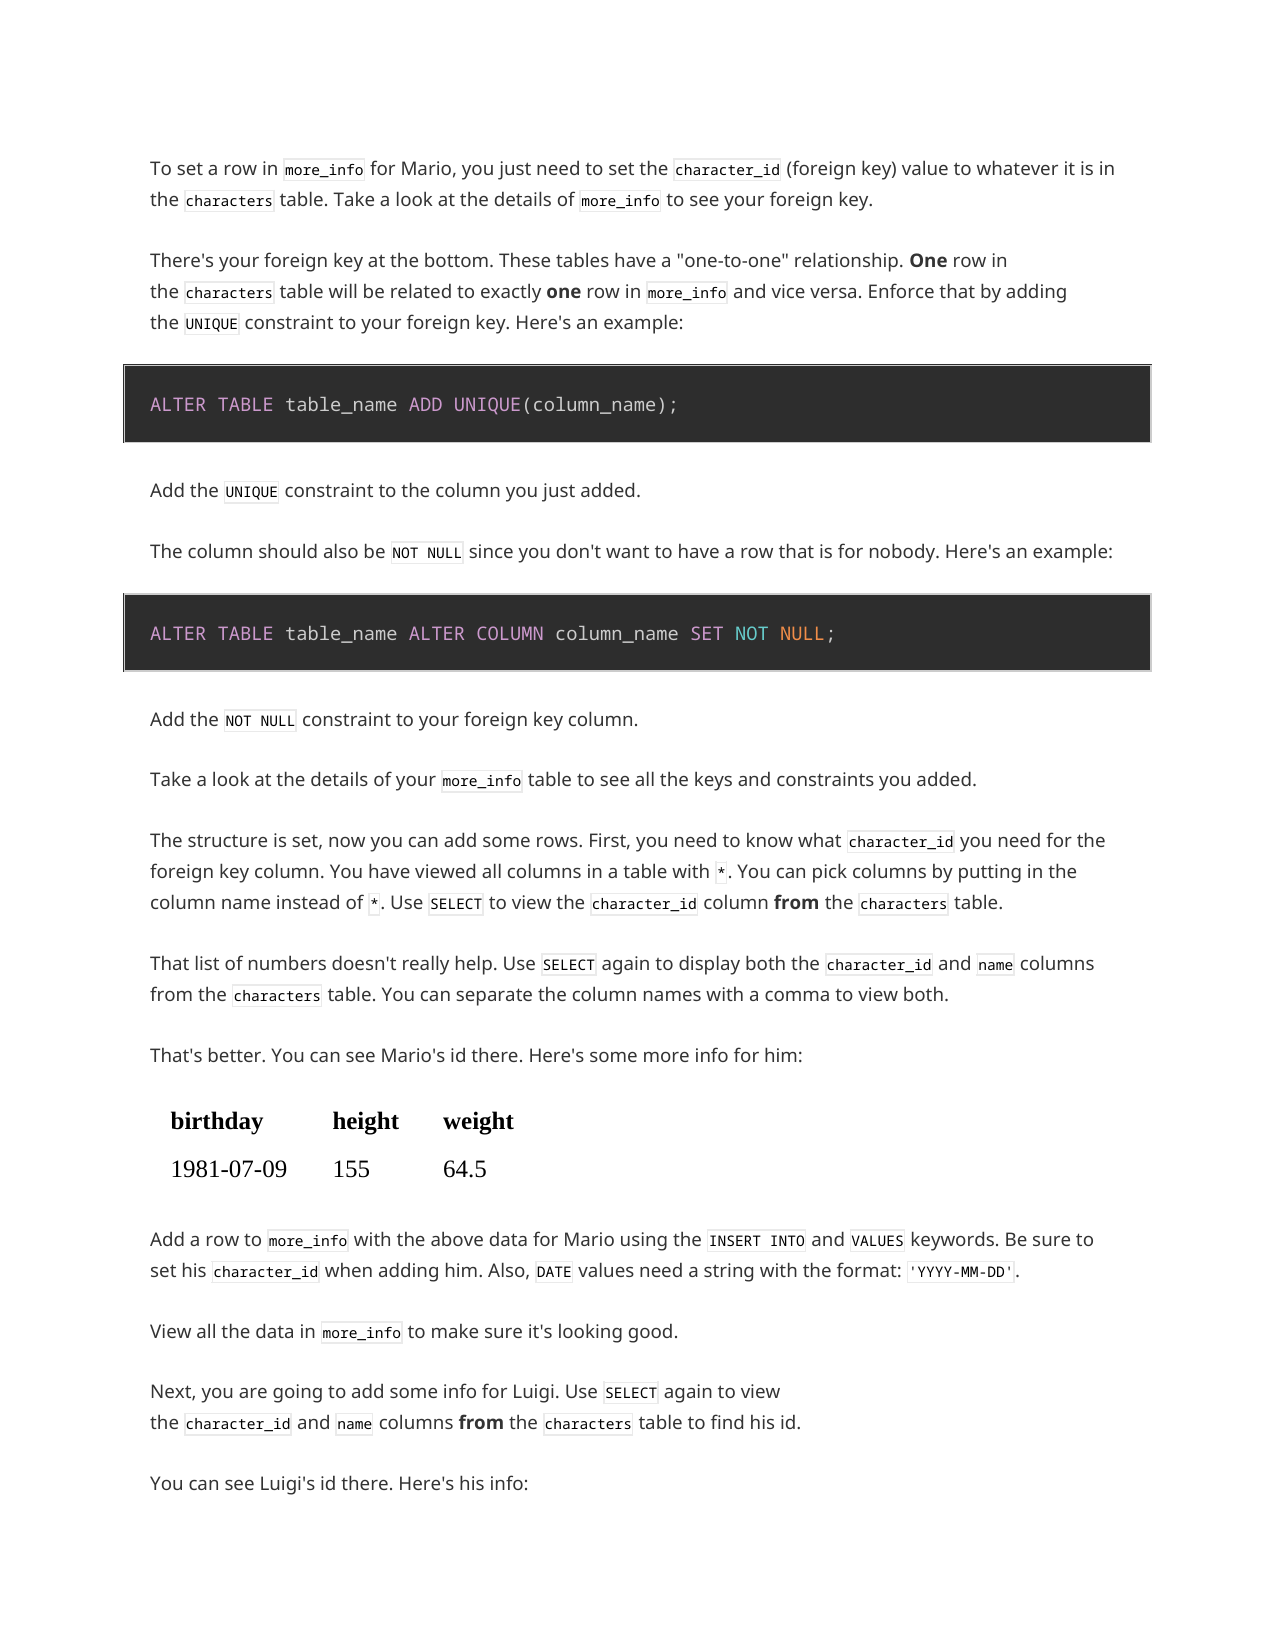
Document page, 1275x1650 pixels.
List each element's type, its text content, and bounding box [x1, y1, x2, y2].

text Take a look at the details of your more_info table to see all the keys and constraints you added. [150, 761, 1125, 793]
text Add the UNIQUE constraint to the column you just added. [150, 472, 1125, 504]
table_cell 64.5 [423, 1144, 539, 1192]
text You can see Luigi's id there. Here's his info: [150, 1465, 1125, 1496]
text Add a row to more_info with the above data for Mario using the INSERT INTO and VALUES keywords. Be sure to set his character_id when adding him. Also, DATE values need a string with the format: 'YYYY-MM-DD'. [150, 1221, 1125, 1283]
table_cell 1981-07-09 [150, 1144, 312, 1192]
text Add the NOT NULL constraint to your foreign key column. [150, 701, 1125, 732]
text There's your foreign key at the bottom. These tables have a "one-to-one" relationship. One row in the characters table will be related to exactly one row in more_info and vice versa. Enforce that by adding the UNIQUE constraint to your foreign key. Here's an example: [150, 242, 1125, 335]
table_header weight [423, 1097, 539, 1144]
text View all the data in more_info to make sure it's looking good. [150, 1313, 1125, 1344]
text Next, you are going to add some info for Luigi. Use SELECT again to view the character_id and name columns from the characters table to find his id. [150, 1373, 1125, 1436]
table_cell 155 [312, 1144, 422, 1192]
text ALTER TABLE table_name ALTER COLUMN column_name SET NOT NULL; [125, 595, 1150, 670]
text That's better. You can see Mario's id there. Here's some more info for him: [150, 1036, 1125, 1068]
text The column should also be NOT NULL since you don't want to have a row that is for nobody. Here's an example: [150, 533, 1125, 564]
text ALTER TABLE table_name ADD UNIQUE(column_name); [125, 366, 1150, 442]
text To set a row in more_info for Mario, you just need to set the character_id (foreign key) value to whatever it is in the characters table. Take a look at the details of more_info to see your foreign key. [150, 150, 1125, 212]
table_header height [312, 1097, 422, 1144]
text That list of numbers doesn't really help. Use SELECT again to display both the character_id and name columns from the characters table. You can separate the column names with a comma to view both. [150, 945, 1125, 1007]
text The structure is set, now you can add some rows. First, you need to know what character_id you need for the foreign key column. You have viewed all columns in a table with *. You can pick columns by putting in the column name instead of *. Use SELECT to view the character_id column from the characters table. [150, 822, 1125, 916]
table_header birthday [150, 1097, 312, 1144]
